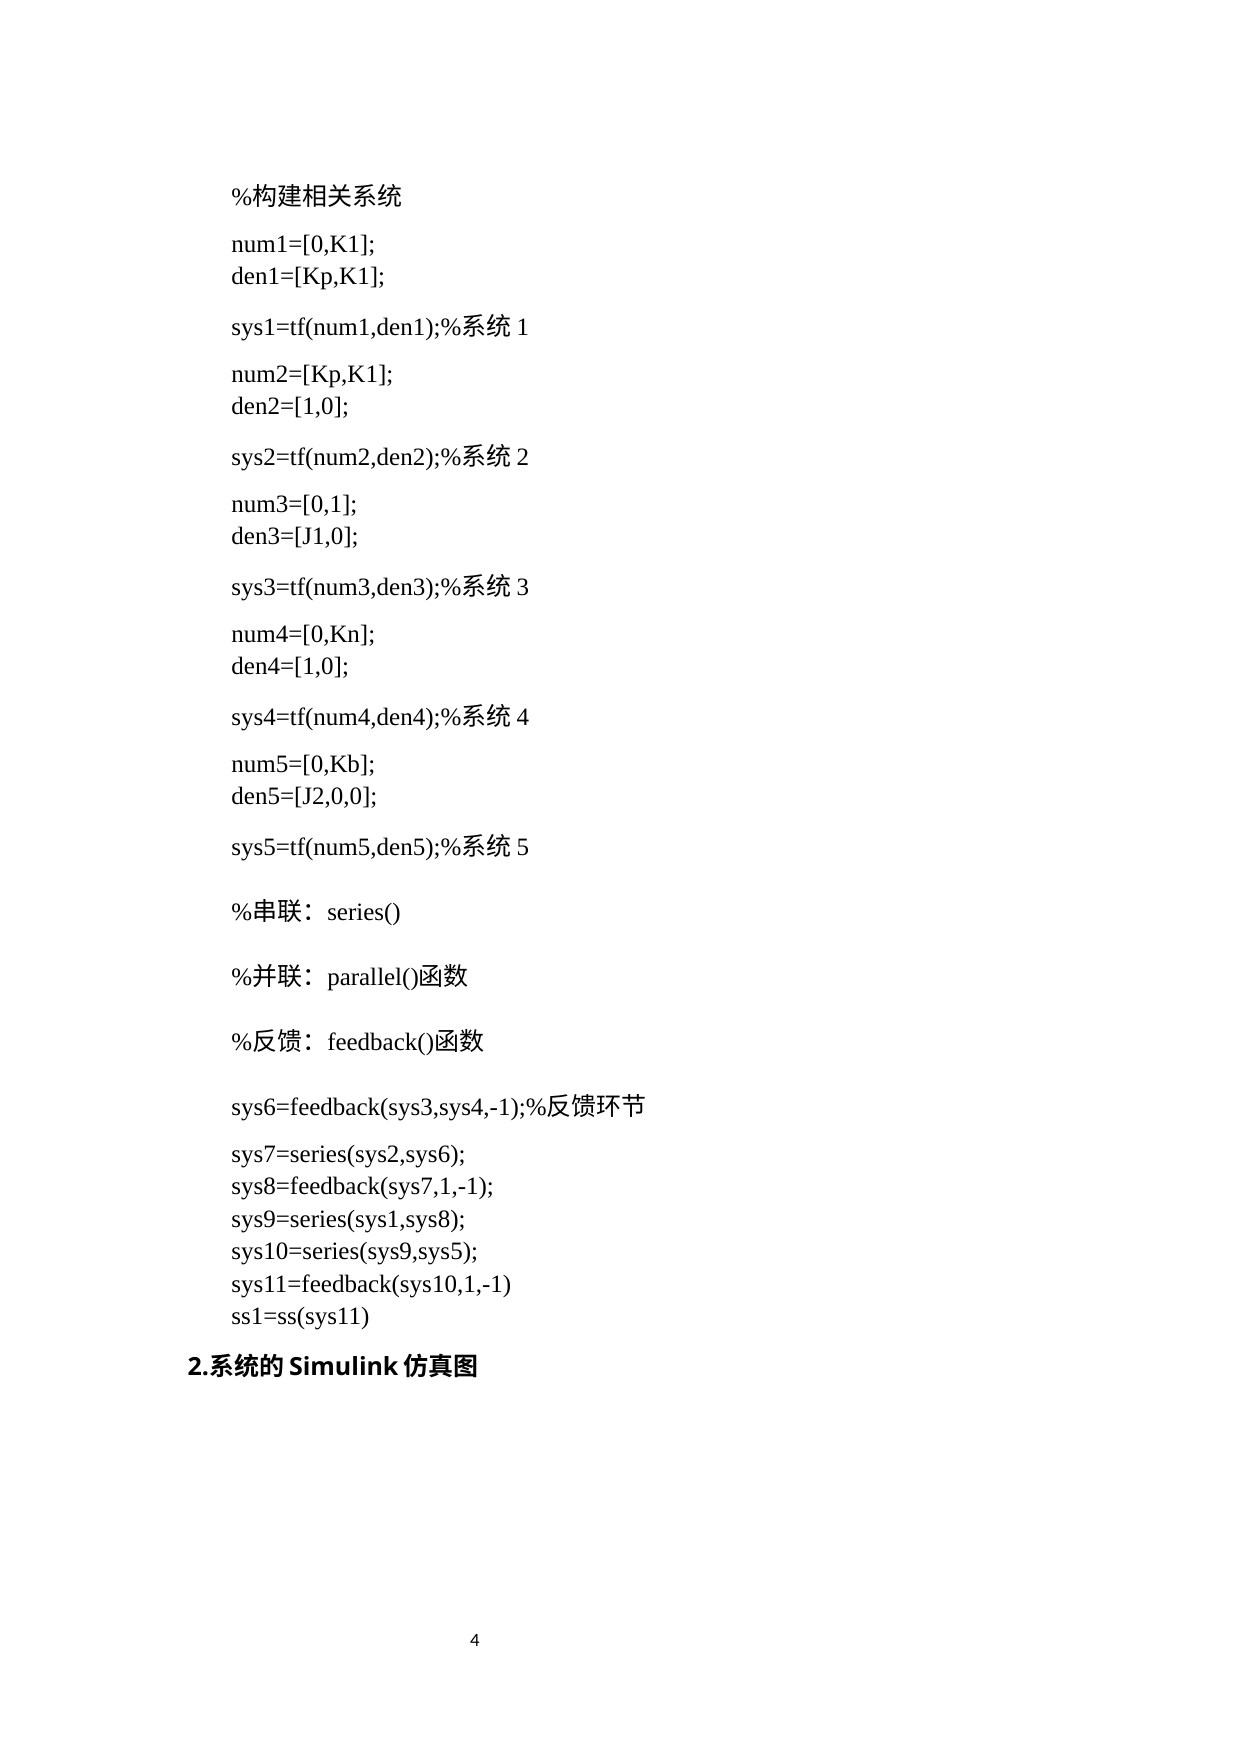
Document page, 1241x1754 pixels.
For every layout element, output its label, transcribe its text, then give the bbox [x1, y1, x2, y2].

text sys1=tf(num1,den1);%系统1 [187, 292, 1053, 357]
text sys6=feedback(sys3,sys4,-1);%反馈环节 [187, 1072, 1053, 1137]
text sys5=tf(num5,den5);%系统5 [187, 812, 1053, 877]
text num3=[0,1]; [187, 487, 1053, 519]
text sys9=series(sys1,sys8); [187, 1202, 1053, 1234]
text sys3=tf(num3,den3);%系统3 [187, 552, 1053, 617]
text num1=[0,K1]; [187, 227, 1053, 259]
text sys2=tf(num2,den2);%系统2 [187, 422, 1053, 487]
text %并联：parallel()函数 [187, 942, 1053, 1007]
text den4=[1,0]; [187, 649, 1053, 682]
text sys10=series(sys9,sys5); [187, 1234, 1053, 1267]
text den1=[Kp,K1]; [187, 259, 1053, 292]
text %反馈：feedback()函数 [187, 1007, 1053, 1072]
text den5=[J2,0,0]; [187, 779, 1053, 812]
text num4=[0,Kn]; [187, 617, 1053, 649]
text sys11=feedback(sys10,1,-1) [187, 1267, 1053, 1299]
text sys8=feedback(sys7,1,-1); [187, 1169, 1053, 1202]
text ss1=ss(sys11) [187, 1299, 1053, 1332]
text %串联：series() [187, 877, 1053, 942]
text 2.系统的Simulink仿真图 [187, 1332, 1053, 1397]
text den3=[J1,0]; [187, 519, 1053, 552]
text num2=[Kp,K1]; [187, 357, 1053, 389]
text den2=[1,0]; [187, 389, 1053, 422]
text sys4=tf(num4,den4);%系统4 [187, 682, 1053, 747]
text %构建相关系统 [187, 162, 1053, 227]
text num5=[0,Kb]; [187, 747, 1053, 779]
text sys7=series(sys2,sys6); [187, 1137, 1053, 1169]
